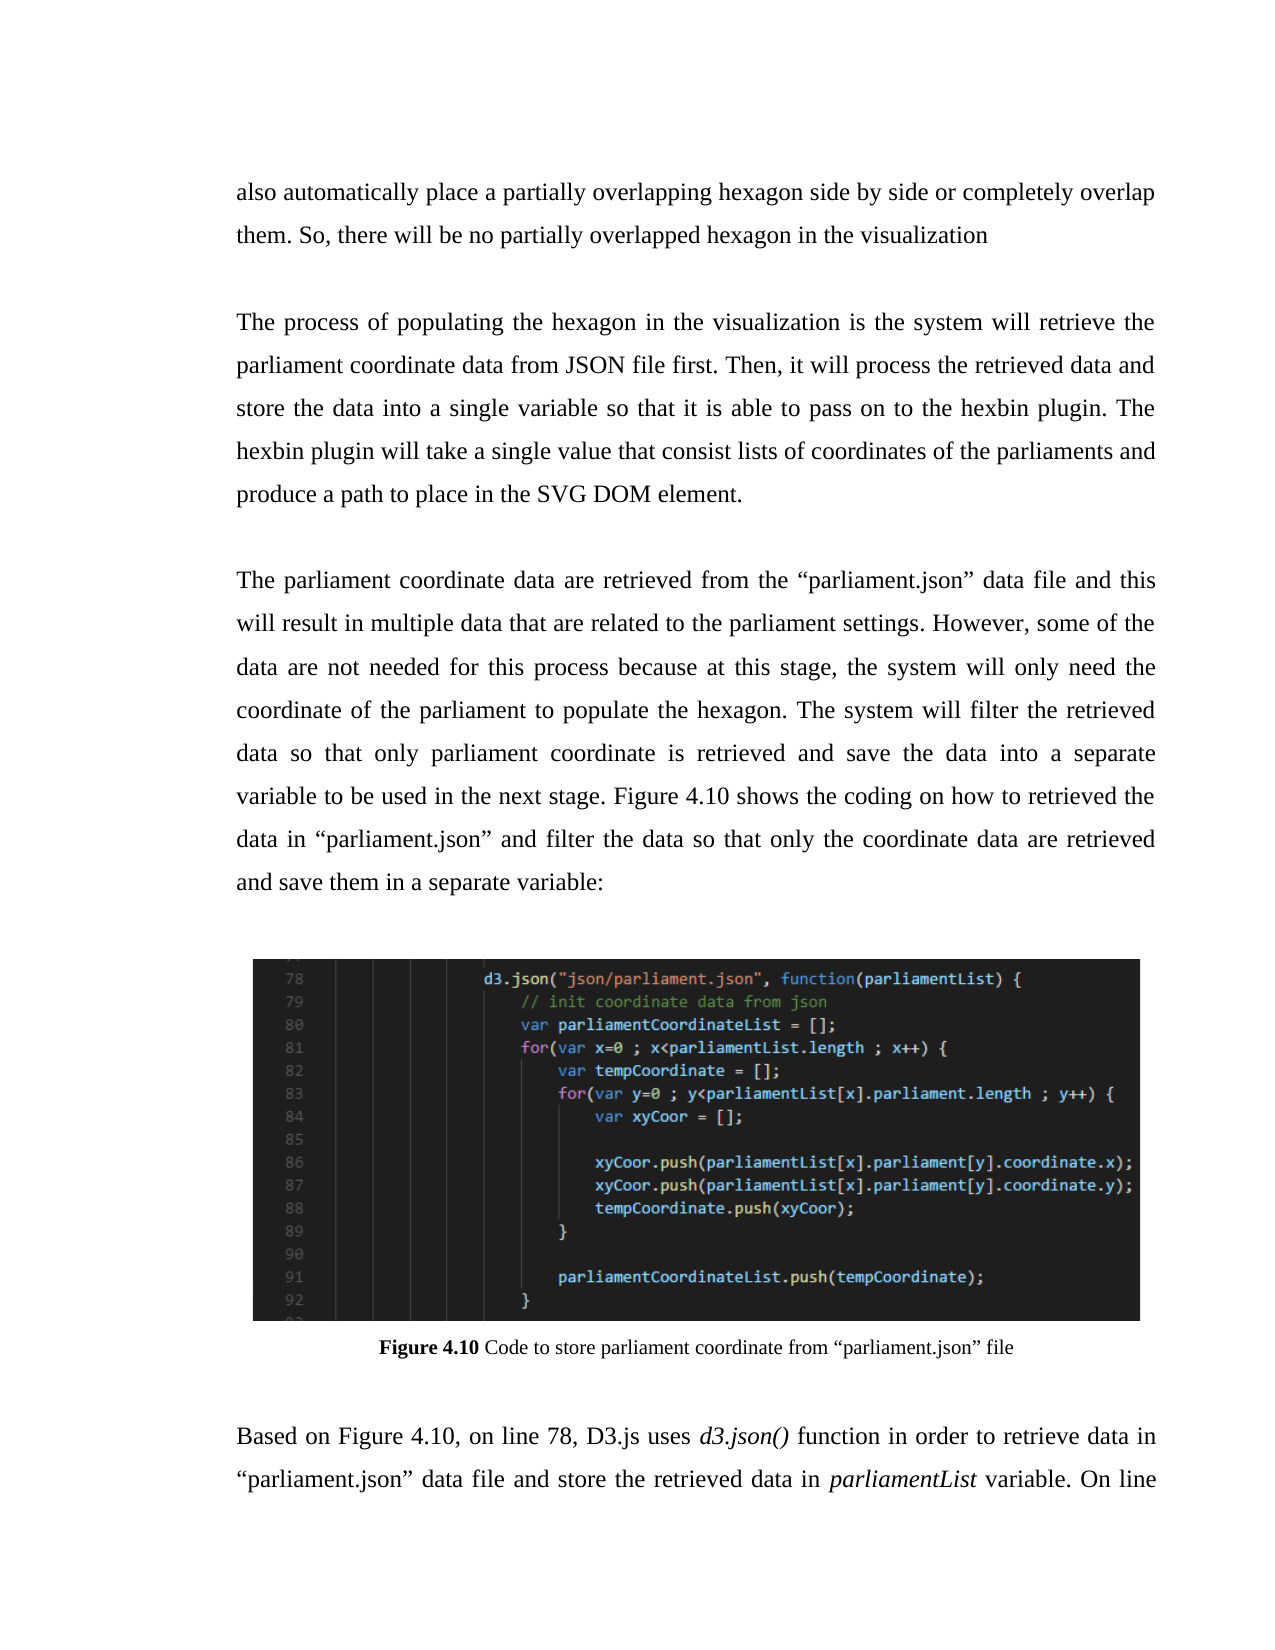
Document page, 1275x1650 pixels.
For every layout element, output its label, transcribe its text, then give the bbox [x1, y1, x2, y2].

text The parliament coordinate data are retrieved from the “parliament.json” data file and this will result in multiple data that are related to the parliament settings. However, some of the data are not needed for this process because at this stage, the system will only need the coordinate of the parliament to populate the hexagon. The system will filter the retrieved data so that only parliament coordinate is retrieved and save the data into a separate variable to be used in the next stage. Figure 4.10 shows the coding on how to retrieved the data in “parliament.json” and filter the data so that only the coordinate data are retrieved and save them in a separate variable: [236, 565, 1157, 896]
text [236, 1421, 1157, 1493]
picture [252, 959, 1141, 1321]
text The process of populating the hexagon in the visualization is the system will retrieve the parliament coordinate data from JSON file first. Then, it will process the retrieved data and store the data into a single variable so that it is able to pass on to the hexbin plugin. The hexbin plugin will take a single value that consist lists of coordinates of the parliaments and produce a path to place in the SVG DOM element. [236, 307, 1157, 508]
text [236, 177, 1157, 249]
table_header Figure 4.10 Code to store parliament coordinate from “parliament.json” file [237, 954, 1156, 1378]
